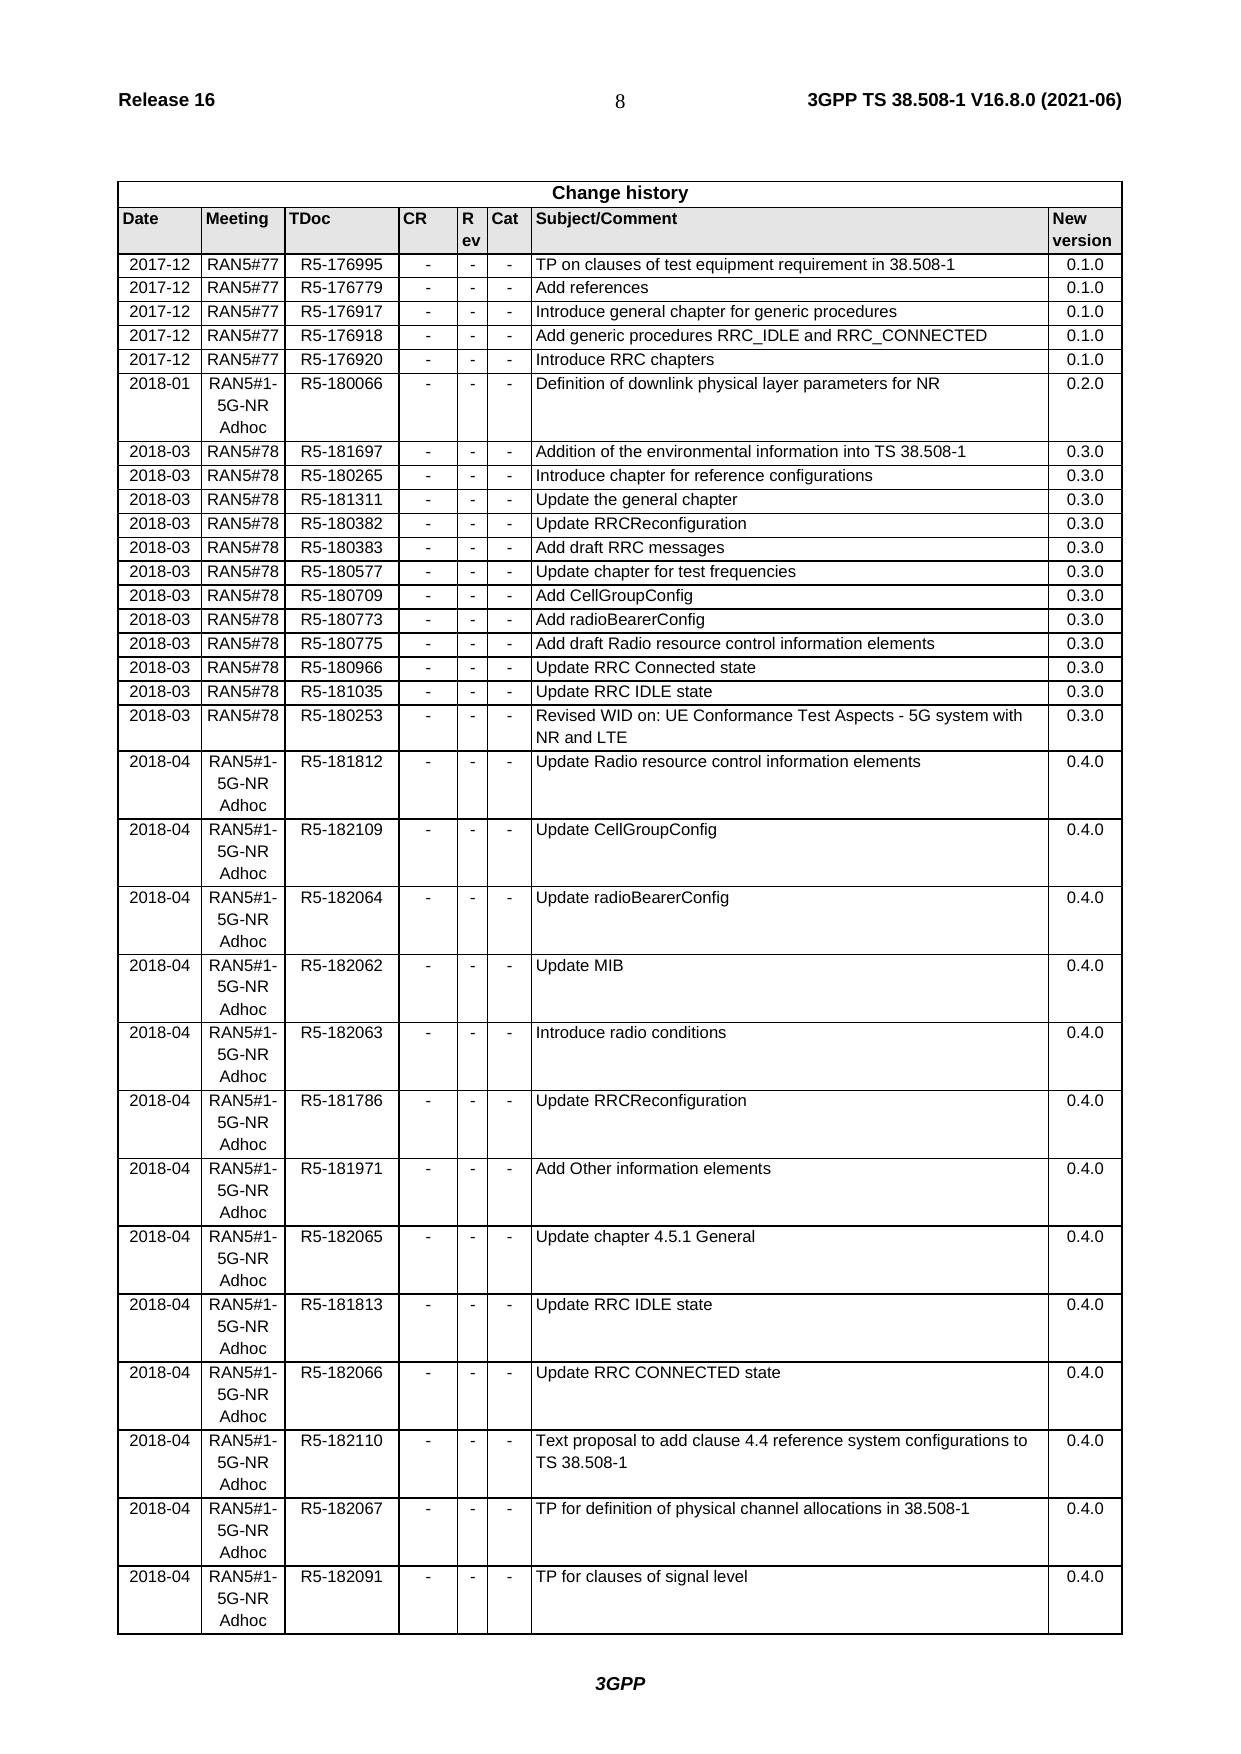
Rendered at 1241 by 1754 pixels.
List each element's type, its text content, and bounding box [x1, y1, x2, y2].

table_cell Update RRC IDLE state [532, 1295, 1048, 1361]
table_cell 0.4.0 [1049, 1227, 1121, 1293]
table_cell R5-176920 [286, 350, 398, 373]
table_cell R5-176779 [286, 278, 398, 301]
table_cell RAN5#78 [202, 706, 284, 750]
table_cell Update chapter 4.5.1 General [532, 1227, 1048, 1293]
table_cell Add Other information elements [532, 1159, 1048, 1225]
table_cell 0.1.0 [1049, 350, 1121, 373]
table_cell RAN5#78 [202, 514, 284, 536]
table_cell CR [400, 208, 457, 253]
table_cell - [400, 706, 457, 750]
table_cell 0.3.0 [1049, 658, 1121, 680]
table_cell R5-181311 [286, 490, 398, 512]
table_cell R5-176995 [286, 255, 398, 277]
table_cell RAN5#1-5G-NR Adhoc [202, 752, 284, 818]
table_cell 0.1.0 [1049, 255, 1121, 277]
table_cell - [400, 255, 457, 277]
table_cell - [488, 586, 531, 608]
table_cell - [458, 514, 487, 536]
table_cell R5-181697 [286, 442, 398, 464]
table_cell - [400, 955, 457, 1022]
table_cell - [458, 278, 487, 301]
table_cell TDoc [286, 208, 398, 253]
table_cell 0.3.0 [1049, 442, 1121, 464]
table_cell 0.4.0 [1049, 1363, 1121, 1429]
table_cell - [458, 706, 487, 750]
table_cell 0.4.0 [1049, 752, 1121, 818]
table_header Change history [119, 182, 1121, 207]
table_cell 2018-03 [119, 658, 201, 680]
table_cell R5-181813 [286, 1295, 398, 1361]
table_cell - [400, 586, 457, 608]
table_cell 0.2.0 [1049, 374, 1121, 441]
table_cell R5-181786 [286, 1091, 398, 1157]
table_cell 0.3.0 [1049, 706, 1121, 750]
table_cell 0.3.0 [1049, 466, 1121, 488]
table_cell 0.4.0 [1049, 1499, 1121, 1565]
table_cell RAN5#78 [202, 466, 284, 488]
table_cell 2018-04 [119, 820, 201, 886]
table_cell Date [119, 208, 201, 253]
table_cell RAN5#1-5G-NR Adhoc [202, 1499, 284, 1565]
table_cell 2018-03 [119, 490, 201, 512]
table_cell - [458, 490, 487, 512]
table_cell Add draft RRC messages [532, 538, 1048, 560]
table_cell - [400, 1227, 457, 1293]
table_cell - [400, 682, 457, 704]
table_cell - [488, 752, 531, 818]
table_cell R5-180265 [286, 466, 398, 488]
table_cell RAN5#78 [202, 442, 284, 464]
table_cell RAN5#78 [202, 586, 284, 608]
table_cell TP for clauses of signal level [532, 1567, 1048, 1633]
table_cell RAN5#1-5G-NR Adhoc [202, 955, 284, 1022]
table_cell 0.4.0 [1049, 887, 1121, 954]
table_cell RAN5#77 [202, 350, 284, 373]
table_cell - [400, 1295, 457, 1361]
table_cell 2018-01 [119, 374, 201, 441]
table_cell RAN5#77 [202, 255, 284, 277]
table_cell - [488, 326, 531, 349]
table_cell Add generic procedures RRC_IDLE and RRC_CONNECTED [532, 326, 1048, 349]
table_cell R5-180382 [286, 514, 398, 536]
table_cell - [400, 466, 457, 488]
table_cell - [488, 1567, 531, 1633]
table_cell 2018-04 [119, 1091, 201, 1157]
table_cell 0.3.0 [1049, 490, 1121, 512]
table_cell R5-180773 [286, 610, 398, 632]
table_cell 2018-03 [119, 682, 201, 704]
table_cell R5-180966 [286, 658, 398, 680]
table_cell RAN5#1-5G-NR Adhoc [202, 820, 284, 886]
table_cell - [458, 610, 487, 632]
table_cell RAN5#78 [202, 658, 284, 680]
table_cell 0.1.0 [1049, 326, 1121, 349]
table_cell - [400, 278, 457, 301]
table_cell 0.4.0 [1049, 1023, 1121, 1089]
table_cell - [488, 1499, 531, 1565]
table_cell 2018-03 [119, 706, 201, 750]
table_cell - [488, 490, 531, 512]
table_cell - [458, 955, 487, 1022]
table_cell 2017-12 [119, 255, 201, 277]
table_cell - [458, 1499, 487, 1565]
table_cell - [400, 326, 457, 349]
table_cell 0.4.0 [1049, 1091, 1121, 1157]
table_cell - [458, 634, 487, 656]
table_cell 2018-04 [119, 1431, 201, 1497]
table_cell - [400, 1431, 457, 1497]
table_cell Add draft Radio resource control information elements [532, 634, 1048, 656]
table_cell R5-180253 [286, 706, 398, 750]
table_cell - [458, 374, 487, 441]
table_cell - [488, 374, 531, 441]
table_cell - [458, 326, 487, 349]
table_cell - [458, 1091, 487, 1157]
table_cell - [458, 350, 487, 373]
table_cell Update RRC CONNECTED state [532, 1363, 1048, 1429]
table_cell - [488, 538, 531, 560]
table_cell - [488, 1295, 531, 1361]
table_cell RAN5#1-5G-NR Adhoc [202, 1567, 284, 1633]
table_cell - [488, 682, 531, 704]
table_cell - [400, 514, 457, 536]
table_cell - [488, 466, 531, 488]
table_cell - [488, 1159, 531, 1225]
table_cell R5-180066 [286, 374, 398, 441]
table_cell 2018-03 [119, 514, 201, 536]
table_cell Update CellGroupConfig [532, 820, 1048, 886]
table_cell R5-180577 [286, 562, 398, 584]
table_cell 0.4.0 [1049, 1159, 1121, 1225]
table_cell 0.4.0 [1049, 820, 1121, 886]
table_cell - [400, 350, 457, 373]
table_cell Update Radio resource control information elements [532, 752, 1048, 818]
table_cell - [458, 302, 487, 325]
table_cell 0.3.0 [1049, 538, 1121, 560]
table_cell R5-176917 [286, 302, 398, 325]
table_cell R5-180775 [286, 634, 398, 656]
table_cell - [458, 658, 487, 680]
table_cell New version [1049, 208, 1121, 253]
table_cell - [400, 490, 457, 512]
table_cell 2018-04 [119, 1295, 201, 1361]
table_cell - [488, 658, 531, 680]
table_cell 2018-03 [119, 610, 201, 632]
table_cell 0.3.0 [1049, 634, 1121, 656]
table_cell - [488, 887, 531, 954]
table_cell Addition of the environmental information into TS 38.508-1 [532, 442, 1048, 464]
table_cell - [400, 752, 457, 818]
table_cell - [400, 442, 457, 464]
table_cell R5-181035 [286, 682, 398, 704]
table_cell - [400, 1567, 457, 1633]
table_cell R5-182109 [286, 820, 398, 886]
table_cell - [400, 374, 457, 441]
table_cell RAN5#78 [202, 538, 284, 560]
table_cell 2018-04 [119, 1363, 201, 1429]
table_cell RAN5#77 [202, 278, 284, 301]
table_cell 0.3.0 [1049, 586, 1121, 608]
table_cell Introduce RRC chapters [532, 350, 1048, 373]
table_cell - [400, 658, 457, 680]
table_cell - [458, 562, 487, 584]
table_cell 0.3.0 [1049, 562, 1121, 584]
table_cell - [400, 562, 457, 584]
table_cell Revised WID on: UE Conformance Test Aspects - 5G system with NR and LTE [532, 706, 1048, 750]
table_cell - [458, 752, 487, 818]
table_cell Update RRCReconfiguration [532, 514, 1048, 536]
table_cell - [458, 466, 487, 488]
table_cell 2018-04 [119, 887, 201, 954]
table_cell 0.4.0 [1049, 955, 1121, 1022]
table_cell 2018-03 [119, 586, 201, 608]
table_cell 0.1.0 [1049, 278, 1121, 301]
table_cell - [488, 1363, 531, 1429]
table_cell - [400, 1363, 457, 1429]
table_cell Introduce chapter for reference configurations [532, 466, 1048, 488]
table_cell Definition of downlink physical layer parameters for NR [532, 374, 1048, 441]
table_cell R5-180383 [286, 538, 398, 560]
table_cell Add CellGroupConfig [532, 586, 1048, 608]
table_cell - [458, 1567, 487, 1633]
table_cell R5-181812 [286, 752, 398, 818]
table_cell 2018-03 [119, 562, 201, 584]
table_cell Update RRC Connected state [532, 658, 1048, 680]
table_cell - [400, 302, 457, 325]
table_cell Add radioBearerConfig [532, 610, 1048, 632]
table_cell R5-182110 [286, 1431, 398, 1497]
table_cell R5-182067 [286, 1499, 398, 1565]
table_cell - [488, 562, 531, 584]
table_cell - [400, 634, 457, 656]
table_cell RAN5#78 [202, 682, 284, 704]
table_cell - [400, 1023, 457, 1089]
table_cell 2018-03 [119, 442, 201, 464]
table_cell - [458, 442, 487, 464]
table_cell - [458, 1159, 487, 1225]
table_cell 2018-03 [119, 538, 201, 560]
table_cell Update RRCReconfiguration [532, 1091, 1048, 1157]
table_cell Update the general chapter [532, 490, 1048, 512]
table_cell 2018-03 [119, 466, 201, 488]
table_cell RAN5#1-5G-NR Adhoc [202, 1363, 284, 1429]
table_cell Cat [488, 208, 531, 253]
table_cell RAN5#1-5G-NR Adhoc [202, 1023, 284, 1089]
table_cell 2018-04 [119, 1023, 201, 1089]
table_cell R5-181971 [286, 1159, 398, 1225]
table_cell R5-180709 [286, 586, 398, 608]
table_cell - [488, 1431, 531, 1497]
table_cell - [400, 887, 457, 954]
table_cell - [458, 820, 487, 886]
table_cell - [488, 514, 531, 536]
table_cell R5-182065 [286, 1227, 398, 1293]
table_cell - [458, 586, 487, 608]
table_cell RAN5#1-5G-NR Adhoc [202, 374, 284, 441]
table_cell 2018-03 [119, 634, 201, 656]
table_cell 0.3.0 [1049, 610, 1121, 632]
table_cell 2017-12 [119, 326, 201, 349]
table_cell R5-182091 [286, 1567, 398, 1633]
table_cell Update radioBearerConfig [532, 887, 1048, 954]
table_cell 0.3.0 [1049, 682, 1121, 704]
table_cell 2017-12 [119, 350, 201, 373]
table_cell Introduce radio conditions [532, 1023, 1048, 1089]
table_cell - [488, 955, 531, 1022]
table_cell - [458, 887, 487, 954]
table_cell - [400, 1499, 457, 1565]
table_cell - [488, 634, 531, 656]
table_cell - [488, 610, 531, 632]
table_cell - [458, 255, 487, 277]
table_cell 0.4.0 [1049, 1431, 1121, 1497]
table_cell 2018-04 [119, 752, 201, 818]
table_cell R5-182066 [286, 1363, 398, 1429]
table_cell Introduce general chapter for generic procedures [532, 302, 1048, 325]
table_cell - [458, 1295, 487, 1361]
table_cell 2018-04 [119, 1499, 201, 1565]
table_cell - [400, 538, 457, 560]
table_cell - [488, 706, 531, 750]
table_cell 0.4.0 [1049, 1295, 1121, 1361]
table_cell - [488, 820, 531, 886]
table_cell - [488, 302, 531, 325]
table_cell 0.3.0 [1049, 514, 1121, 536]
table_cell Update RRC IDLE state [532, 682, 1048, 704]
table_cell RAN5#77 [202, 326, 284, 349]
table_cell - [400, 820, 457, 886]
table_cell - [488, 1023, 531, 1089]
table_cell R5-182062 [286, 955, 398, 1022]
table_cell Meeting [202, 208, 284, 253]
table_cell RAN5#78 [202, 610, 284, 632]
table_cell - [488, 278, 531, 301]
table_cell Text proposal to add clause 4.4 reference system configurations to TS 38.508-1 [532, 1431, 1048, 1497]
table_cell Update chapter for test frequencies [532, 562, 1048, 584]
table_cell 0.1.0 [1049, 302, 1121, 325]
table_cell RAN5#1-5G-NR Adhoc [202, 1227, 284, 1293]
table_cell RAN5#78 [202, 490, 284, 512]
table_cell 0.4.0 [1049, 1567, 1121, 1633]
table_cell TP on clauses of test equipment requirement in 38.508-1 [532, 255, 1048, 277]
table_cell - [400, 1091, 457, 1157]
table_cell 2018-04 [119, 1567, 201, 1633]
table_cell - [458, 1363, 487, 1429]
table_cell - [458, 1023, 487, 1089]
table_cell - [458, 1431, 487, 1497]
table_cell 2017-12 [119, 302, 201, 325]
table_cell - [400, 610, 457, 632]
table_cell RAN5#1-5G-NR Adhoc [202, 1091, 284, 1157]
table_cell 2018-04 [119, 955, 201, 1022]
table_cell - [488, 255, 531, 277]
table_cell - [458, 538, 487, 560]
table_cell 2017-12 [119, 278, 201, 301]
table_cell RAN5#1-5G-NR Adhoc [202, 887, 284, 954]
table_cell Update MIB [532, 955, 1048, 1022]
table_cell R5-182064 [286, 887, 398, 954]
table_cell - [488, 350, 531, 373]
table_cell RAN5#1-5G-NR Adhoc [202, 1159, 284, 1225]
table_cell RAN5#78 [202, 634, 284, 656]
table_cell - [458, 1227, 487, 1293]
table_cell 2018-04 [119, 1159, 201, 1225]
table_cell RAN5#1-5G-NR Adhoc [202, 1431, 284, 1497]
table_cell - [400, 1159, 457, 1225]
table_cell Subject/Comment [532, 208, 1048, 253]
table_cell TP for definition of physical channel allocations in 38.508-1 [532, 1499, 1048, 1565]
table_cell R5-176918 [286, 326, 398, 349]
table_cell - [488, 442, 531, 464]
table_cell RAN5#1-5G-NR Adhoc [202, 1295, 284, 1361]
table_cell RAN5#78 [202, 562, 284, 584]
table_cell R5-182063 [286, 1023, 398, 1089]
table_cell RAN5#77 [202, 302, 284, 325]
table_cell - [488, 1091, 531, 1157]
table_cell Add references [532, 278, 1048, 301]
table_cell Rev [458, 208, 487, 253]
table_cell - [458, 682, 487, 704]
table_cell 2018-04 [119, 1227, 201, 1293]
table_cell - [488, 1227, 531, 1293]
